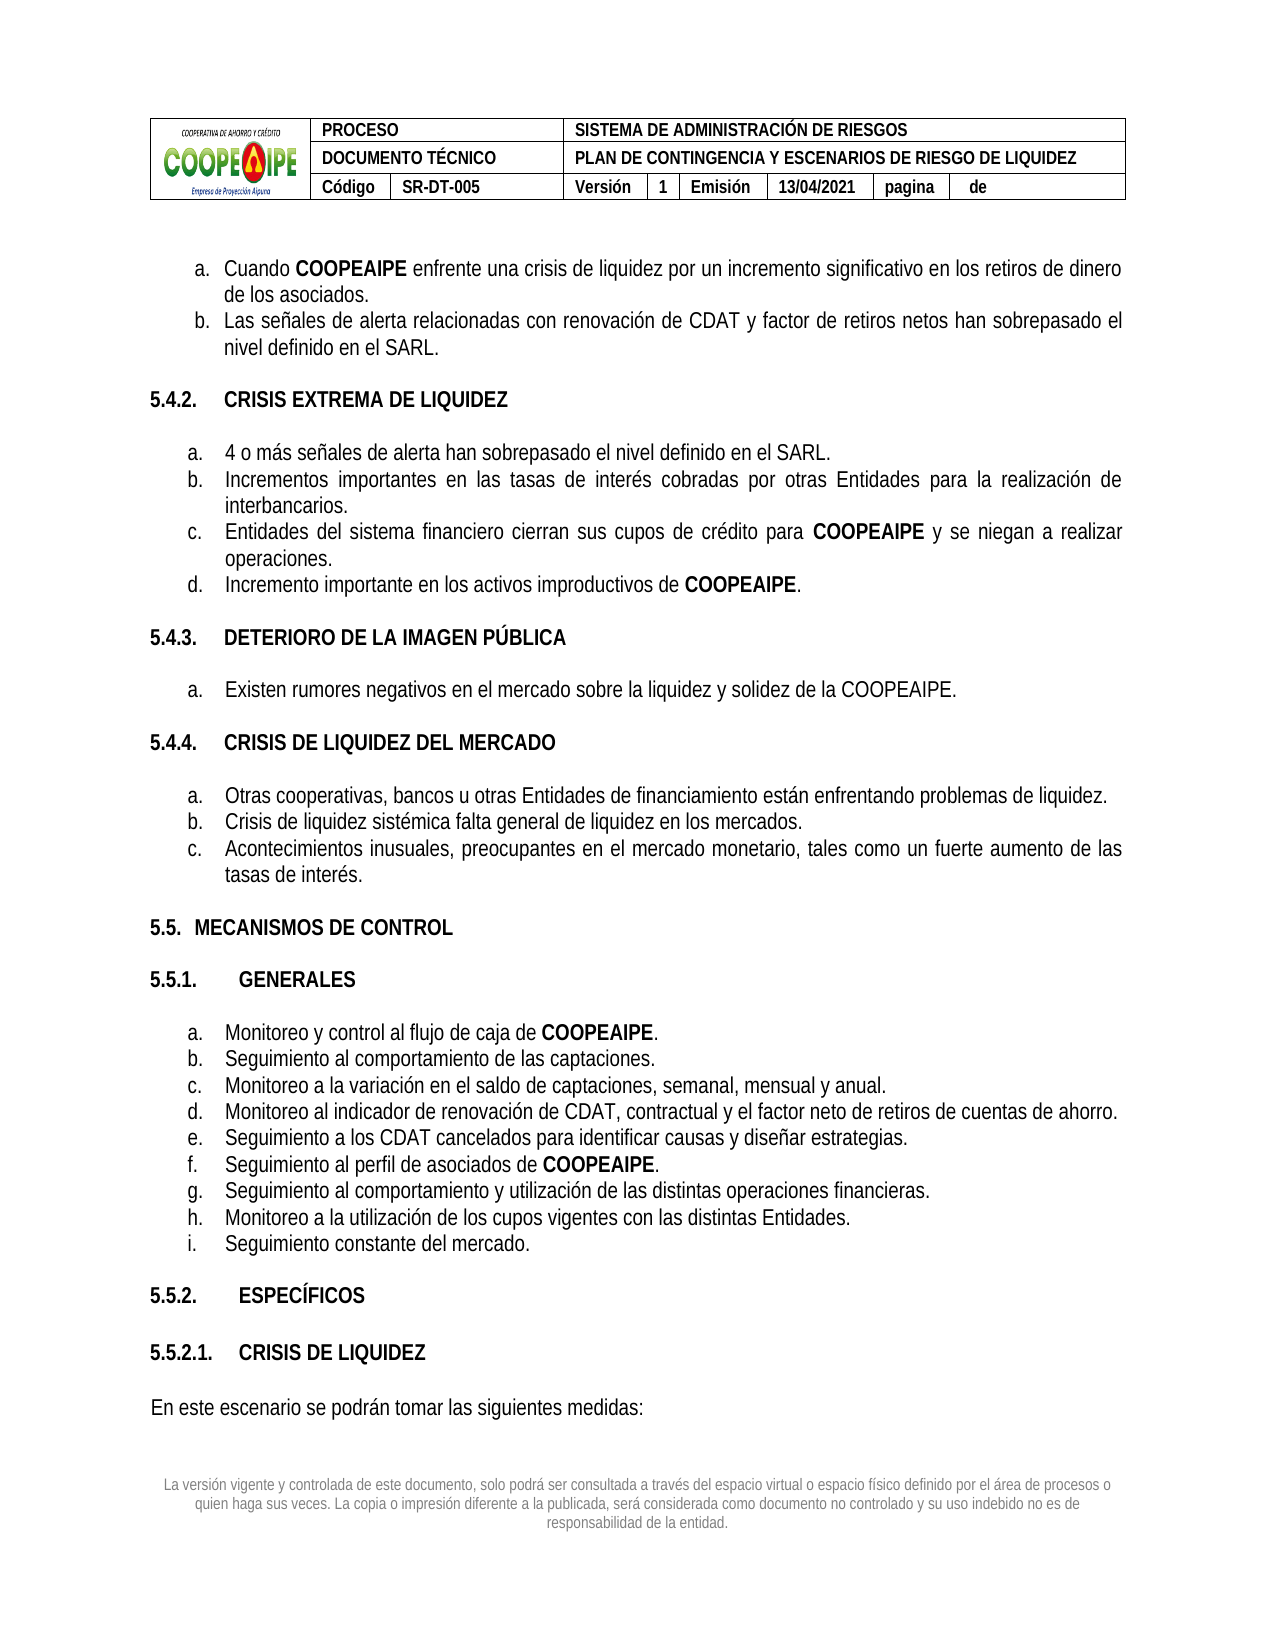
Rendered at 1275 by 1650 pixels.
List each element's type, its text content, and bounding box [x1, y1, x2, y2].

list Seguimiento al comportamiento y utilización de las distintas operaciones financieras. [187, 1177, 1123, 1203]
subtitle CRISIS DE LIQUIDEZ [150, 1339, 1125, 1366]
list Seguimiento al comportamiento de las captaciones. [187, 1045, 1123, 1072]
picture [161, 119, 299, 200]
list GENERALES [150, 966, 1125, 993]
list Monitoreo al indicador de renovación de CDAT, contractual y el factor neto de retiros de cuentas de ahorro. [187, 1098, 1123, 1124]
list Existen rumores negativos en el mercado sobre la liquidez y solidez de la COOPEAIPE. [187, 676, 1123, 703]
list 4 o más señales de alerta han sobrepasado el nivel definido en el SARL. [187, 439, 1123, 466]
list Otras cooperativas, bancos u otras Entidades de financiamiento están enfrentando problemas de liquidez. [187, 782, 1123, 808]
list Monitoreo a la variación en el saldo de captaciones, semanal, mensual y anual. [187, 1072, 1123, 1098]
list CRISIS EXTREMA DE LIQUIDEZ [150, 386, 1123, 413]
list MECANISMOS DE CONTROL [150, 913, 1125, 940]
list ESPECÍFICOS [150, 1282, 1125, 1309]
list Incremento importante en los activos improductivos de COOPEAIPE. [187, 571, 1123, 597]
list Crisis de liquidez sistémica falta general de liquidez en los mercados. [187, 808, 1123, 834]
list Cuando COOPEAIPE enfrente una crisis de liquidez por un incremento significativo en los retiros de dinero de los asociados. [194, 255, 1123, 307]
list Monitoreo y control al flujo de caja de COOPEAIPE. [187, 1019, 1123, 1045]
list Acontecimientos inusuales, preocupantes en el mercado monetario, tales como un fuerte aumento de las tasas de interés. [187, 834, 1123, 887]
list Entidades del sistema financiero cierran sus cupos de crédito para COOPEAIPE y se niegan a realizar operaciones. [187, 518, 1123, 571]
text En este escenario se podrán tomar las siguientes medidas: [151, 1394, 1123, 1421]
list Incrementos importantes en las tasas de interés cobradas por otras Entidades para la realización de interbancarios. [187, 466, 1123, 518]
list Monitoreo a la utilización de los cupos vigentes con las distintas Entidades. [187, 1203, 1123, 1230]
list Seguimiento al perfil de asociados de COOPEAIPE. [187, 1151, 1123, 1177]
list DETERIORO DE LA IMAGEN PÚBLICA [150, 624, 1123, 650]
list CRISIS DE LIQUIDEZ DEL MERCADO [150, 729, 1123, 755]
list Seguimiento a los CDAT cancelados para identificar causas y diseñar estrategias. [187, 1124, 1123, 1151]
list Seguimiento constante del mercado. [187, 1230, 1123, 1256]
list Las señales de alerta relacionadas con renovación de CDAT y factor de retiros netos han sobrepasado el nivel definido en el SARL. [194, 307, 1123, 360]
